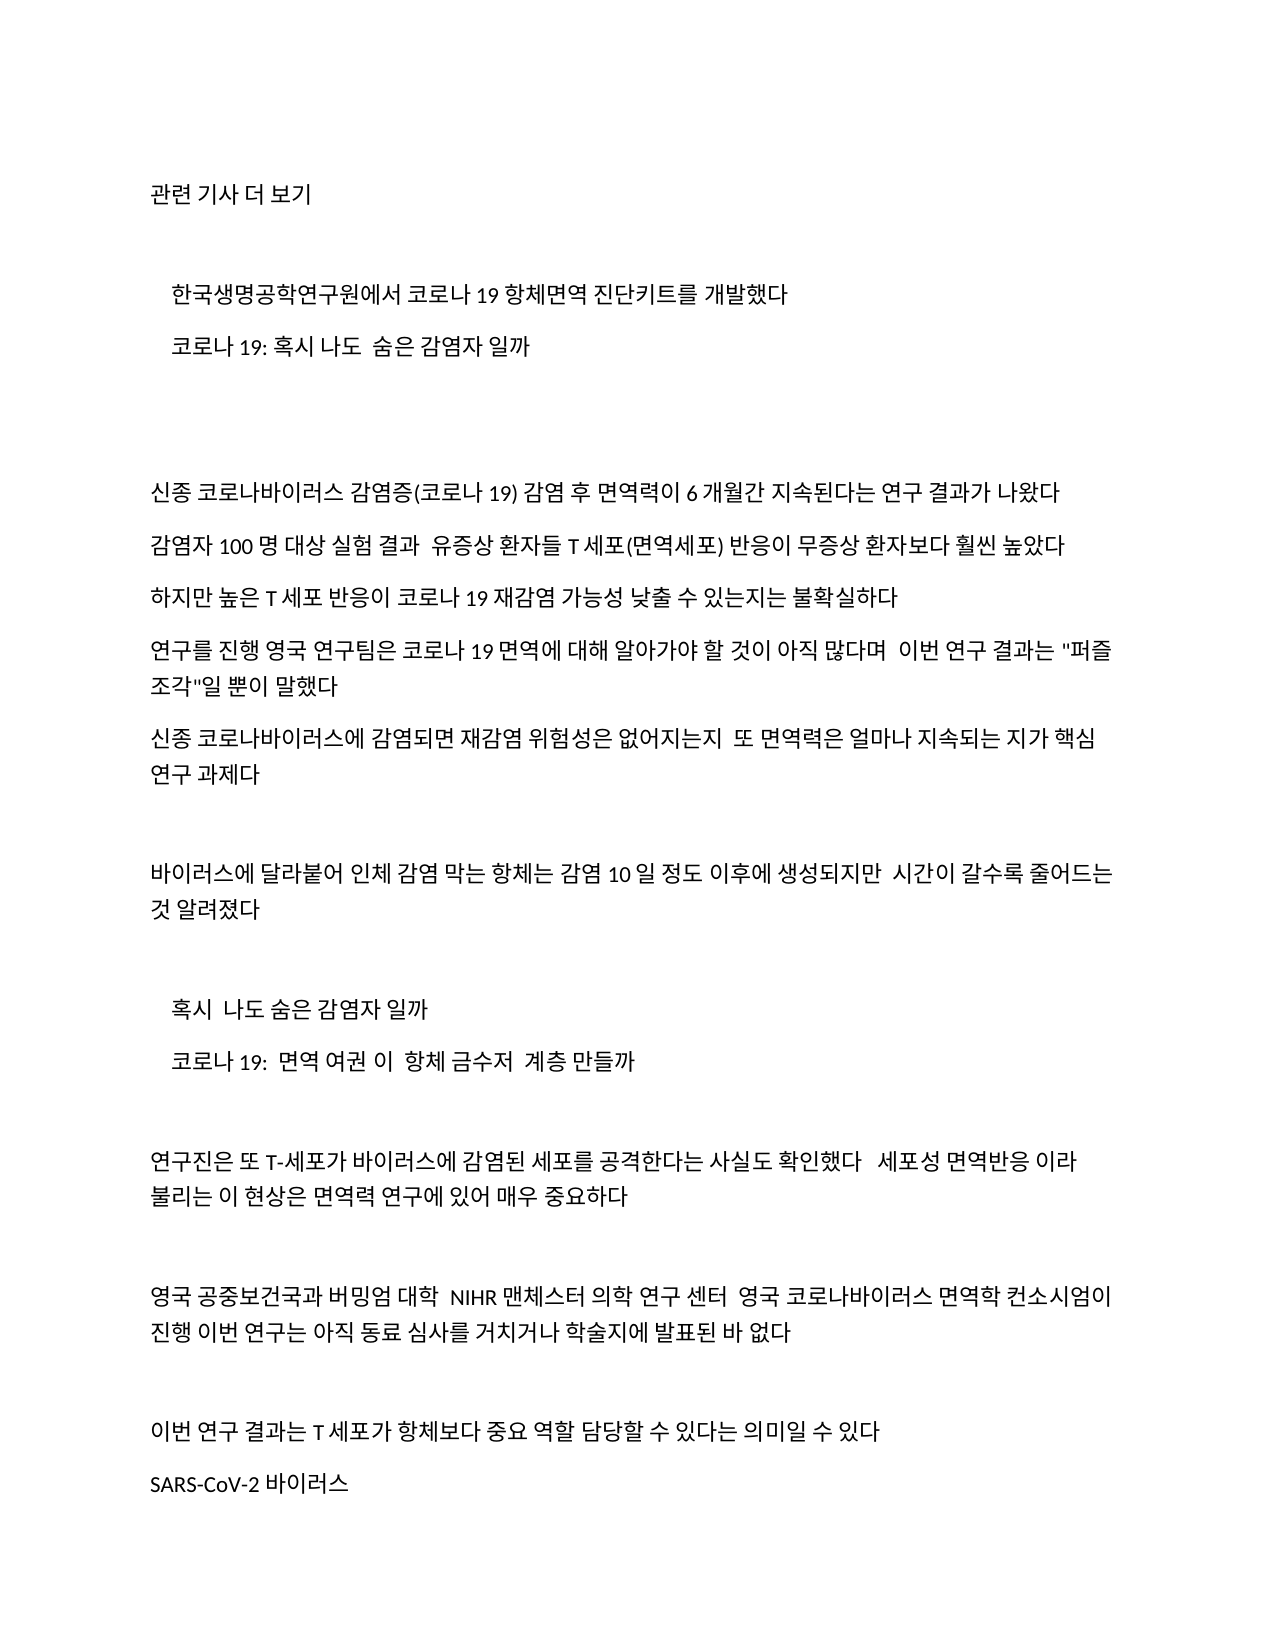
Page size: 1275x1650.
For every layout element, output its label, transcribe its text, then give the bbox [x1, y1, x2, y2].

text 연구를 진행 영국 연구팀은 코로나19 면역에 대해 알아가야 할 것이 아직 많다며 이번 연구 결과는 "퍼즐 조각"일 뿐이 말했다 [150, 633, 1125, 702]
text 코로나19: 면역 여권 이 항체 금수저 계층 만들까 [150, 1044, 1125, 1077]
text 혹시 나도 숨은 감염자 일까 [150, 992, 1125, 1025]
text 관련 기사 더 보기 [150, 177, 1125, 210]
text 연구진은 또 T-세포가 바이러스에 감염된 세포를 공격한다는 사실도 확인했다 세포성 면역반응 이라 불리는 이 현상은 면역력 연구에 있어 매우 중요하다 [150, 1143, 1125, 1212]
text 신종 코로나바이러스 감염증(코로나19) 감염 후 면역력이 6개월간 지속된다는 연구 결과가 나왔다 [150, 475, 1125, 508]
text 이번 연구 결과는 T세포가 항체보다 중요 역할 담당할 수 있다는 의미일 수 있다 [150, 1414, 1125, 1447]
text 영국 공중보건국과 버밍엄 대학 NIHR 맨체스터 의학 연구 센터 영국 코로나바이러스 면역학 컨소시엄이 진행 이번 연구는 아직 동료 심사를 거치거나 학술지에 발표된 바 없다 [150, 1279, 1125, 1348]
text 감염자 100명 대상 실험 결과 유증상 환자들 T세포(면역세포) 반응이 무증상 환자보다 훨씬 높았다 [150, 528, 1125, 561]
text 코로나19: 혹시 나도 숨은 감염자 일까 [150, 329, 1125, 362]
text SARS-CoV-2 바이러스 [150, 1466, 1125, 1499]
text 신종 코로나바이러스에 감염되면 재감염 위험성은 없어지는지 또 면역력은 얼마나 지속되는 지가 핵심 연구 과제다 [150, 721, 1125, 790]
text 하지만 높은 T세포 반응이 코로나19 재감염 가능성 낮출 수 있는지는 불확실하다 [150, 580, 1125, 613]
text 바이러스에 달라붙어 인체 감염 막는 항체는 감염 10일 정도 이후에 생성되지만 시간이 갈수록 줄어드는 것 알려졌다 [150, 856, 1125, 925]
text 한국생명공학연구원에서 코로나19 항체면역 진단키트를 개발했다 [150, 277, 1125, 310]
